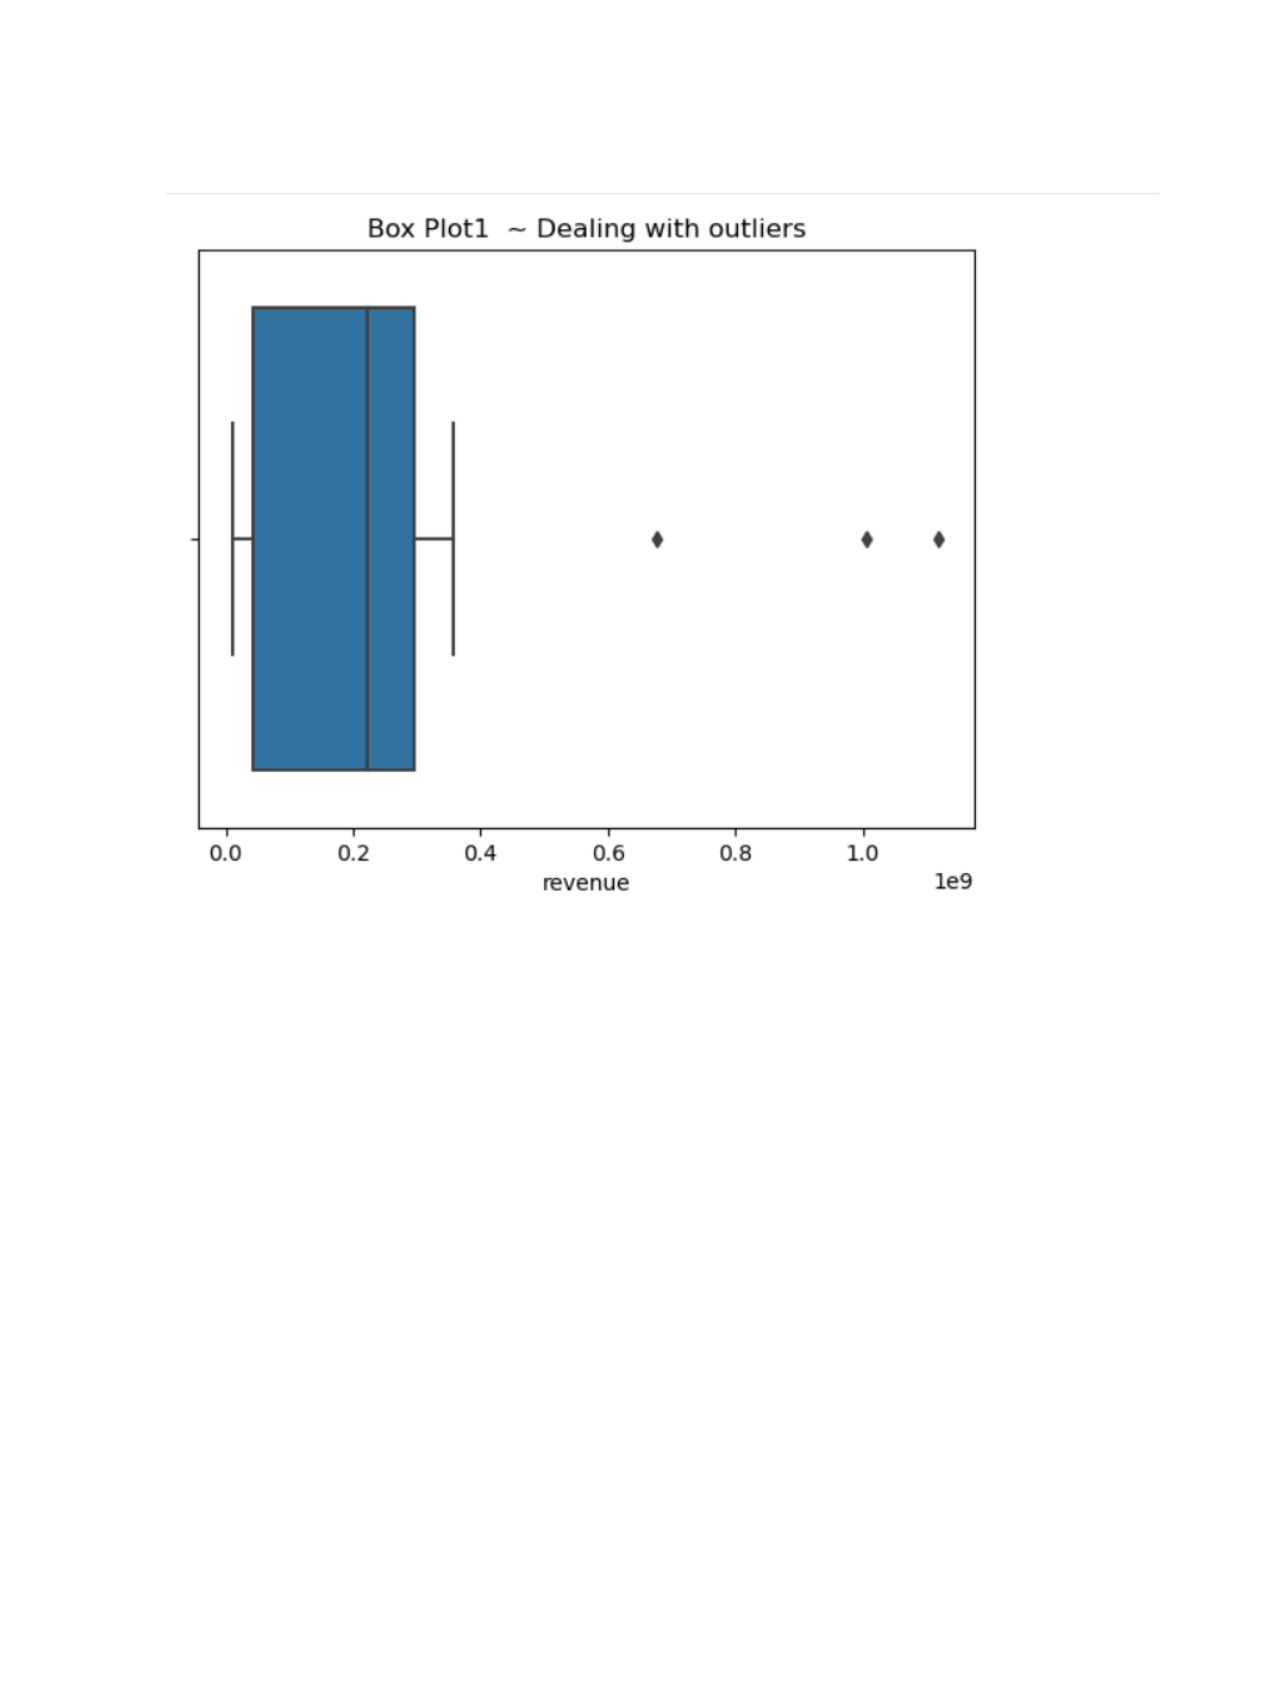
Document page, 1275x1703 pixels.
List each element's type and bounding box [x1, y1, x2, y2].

picture [121, 193, 1160, 907]
